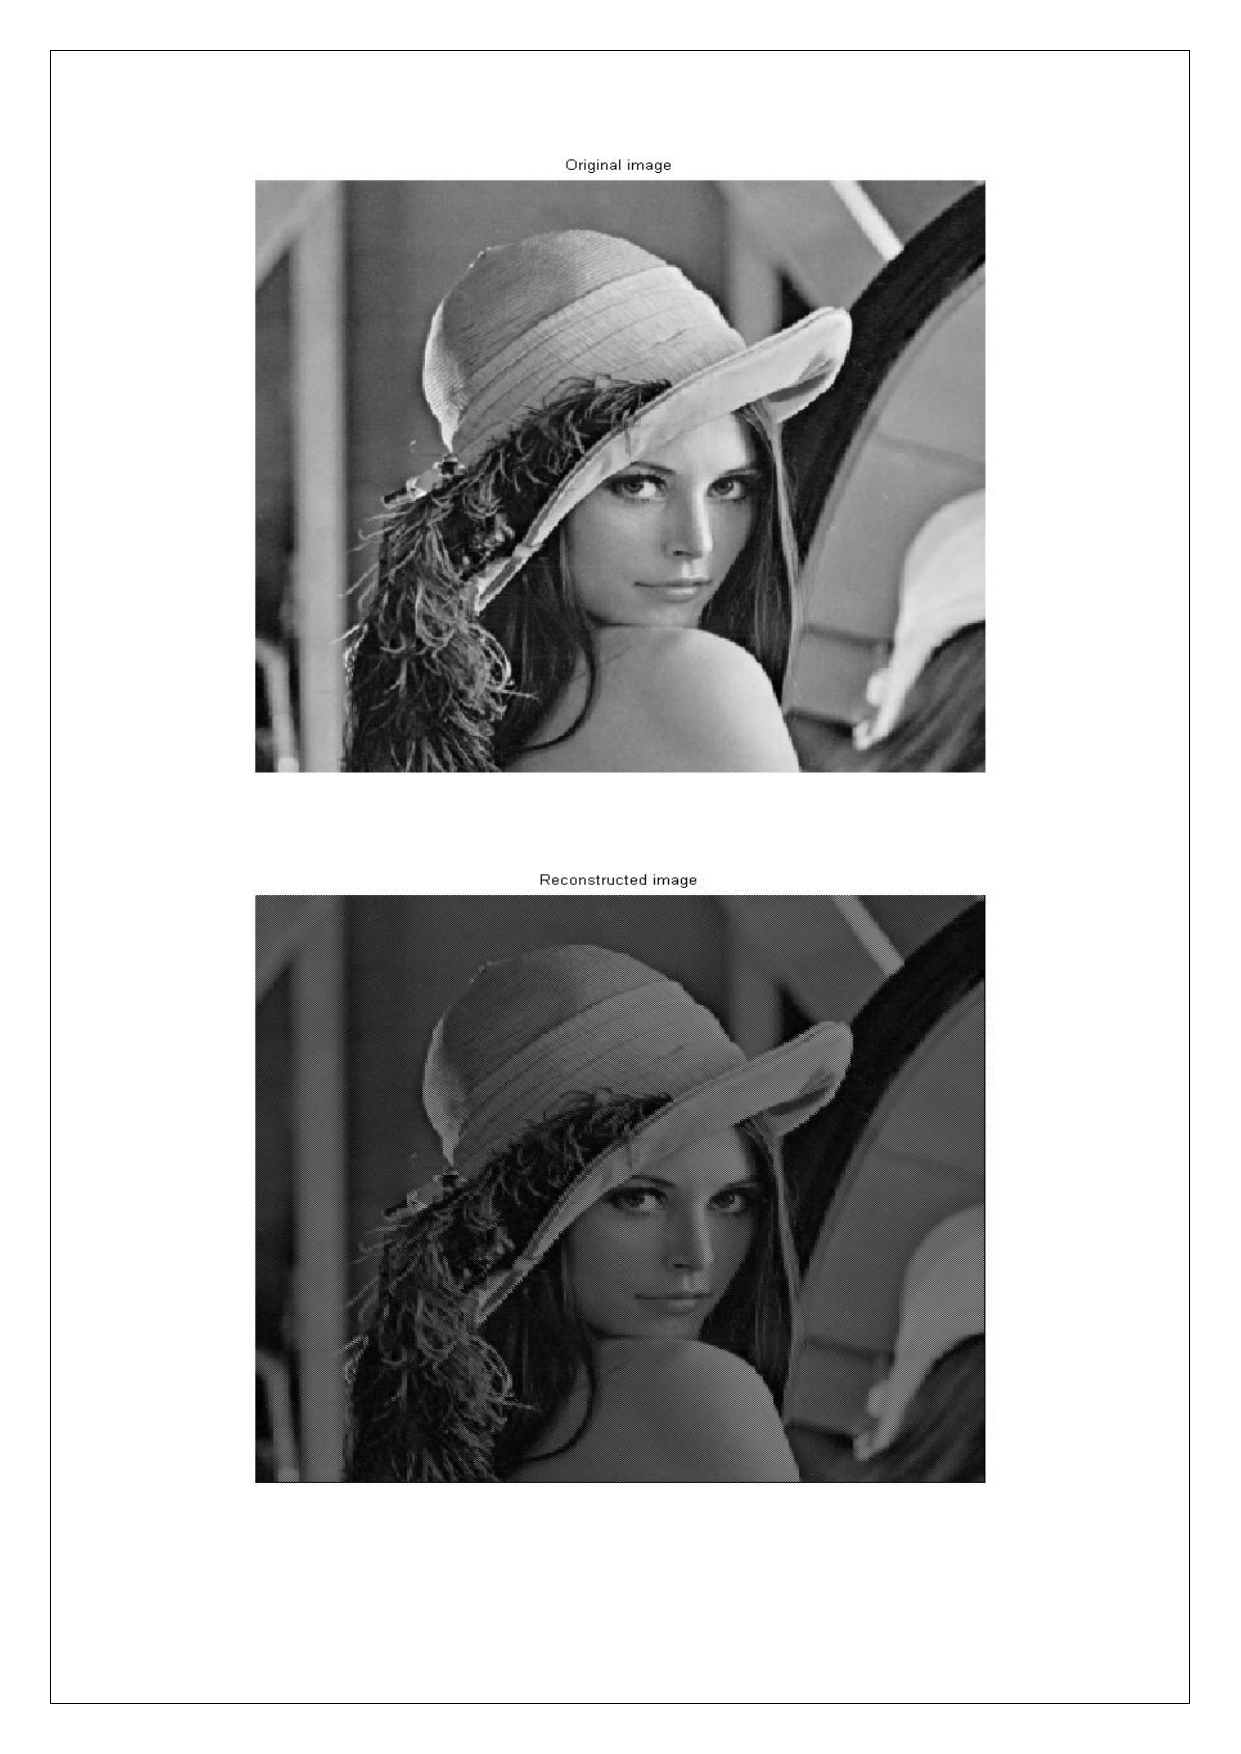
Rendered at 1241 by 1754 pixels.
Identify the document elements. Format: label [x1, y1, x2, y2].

picture [150, 150, 1091, 831]
picture [150, 864, 1091, 1541]
